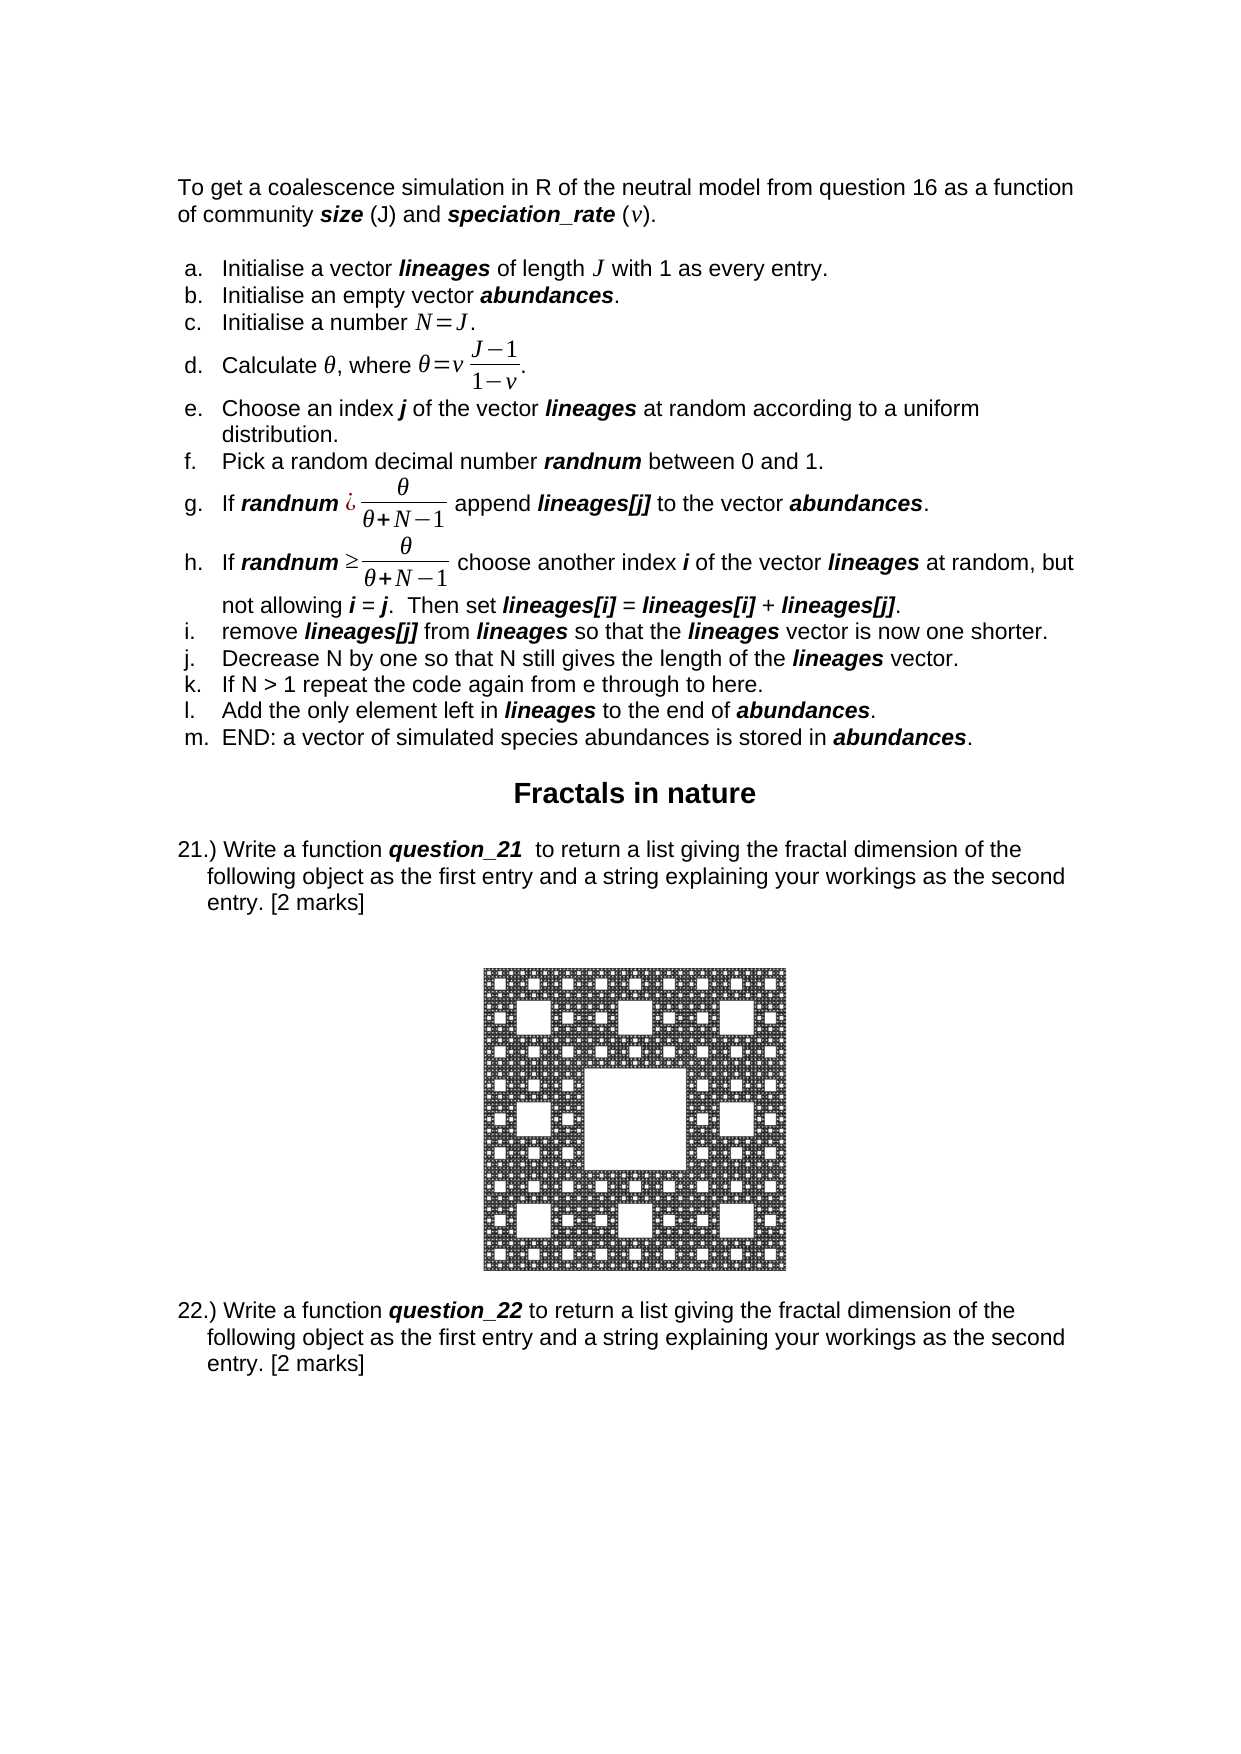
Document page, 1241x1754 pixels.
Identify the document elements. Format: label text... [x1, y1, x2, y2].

list Decrease N by one so that N still gives the length of the lineages vector. [184, 644, 1092, 671]
list If randnum choose another index i of the vector lineages at random, but not allowing i = j. Then set lineages[i] = lineages[i] + lineages[j]. [184, 533, 1092, 618]
text 22.) Write a function question_22 to return a list giving the fractal dimension of the following object as the first entry and a string explaining your workings as the second entry. [2 marks] [177, 1297, 1092, 1376]
list Initialise a vector lineages of length with 1 as every entry. [184, 254, 1092, 282]
list remove lineages[j] from lineages so that the lineages vector is now one shorter. [184, 618, 1092, 644]
text Fractals in nature [177, 776, 1092, 810]
list If N > 1 repeat the code again from e through to here. [184, 671, 1092, 697]
list Initialise an empty vector abundances. [184, 282, 1092, 308]
list Calculate , where . [184, 336, 1092, 395]
picture [483, 968, 787, 1271]
text To get a coalescence simulation in R of the neutral model from question 16 as a function of community size (J) and speciation_rate (). [177, 174, 1092, 228]
list Initialise a number . [184, 308, 1092, 336]
list Choose an index j of the vector lineages at random according to a uniform distribution. [184, 395, 1092, 448]
list If randnum append lineages[j] to the vector abundances. [184, 474, 1092, 533]
list END: a vector of simulated species abundances is stored in abundances. [184, 724, 1092, 750]
text 21.) Write a function question_21 to return a list giving the fractal dimension of the following object as the first entry and a string explaining your workings as the second entry. [2 marks] [177, 836, 1092, 915]
list Add the only element left in lineages to the end of abundances. [184, 697, 1092, 724]
list Pick a random decimal number randnum between 0 and 1. [184, 448, 1092, 474]
